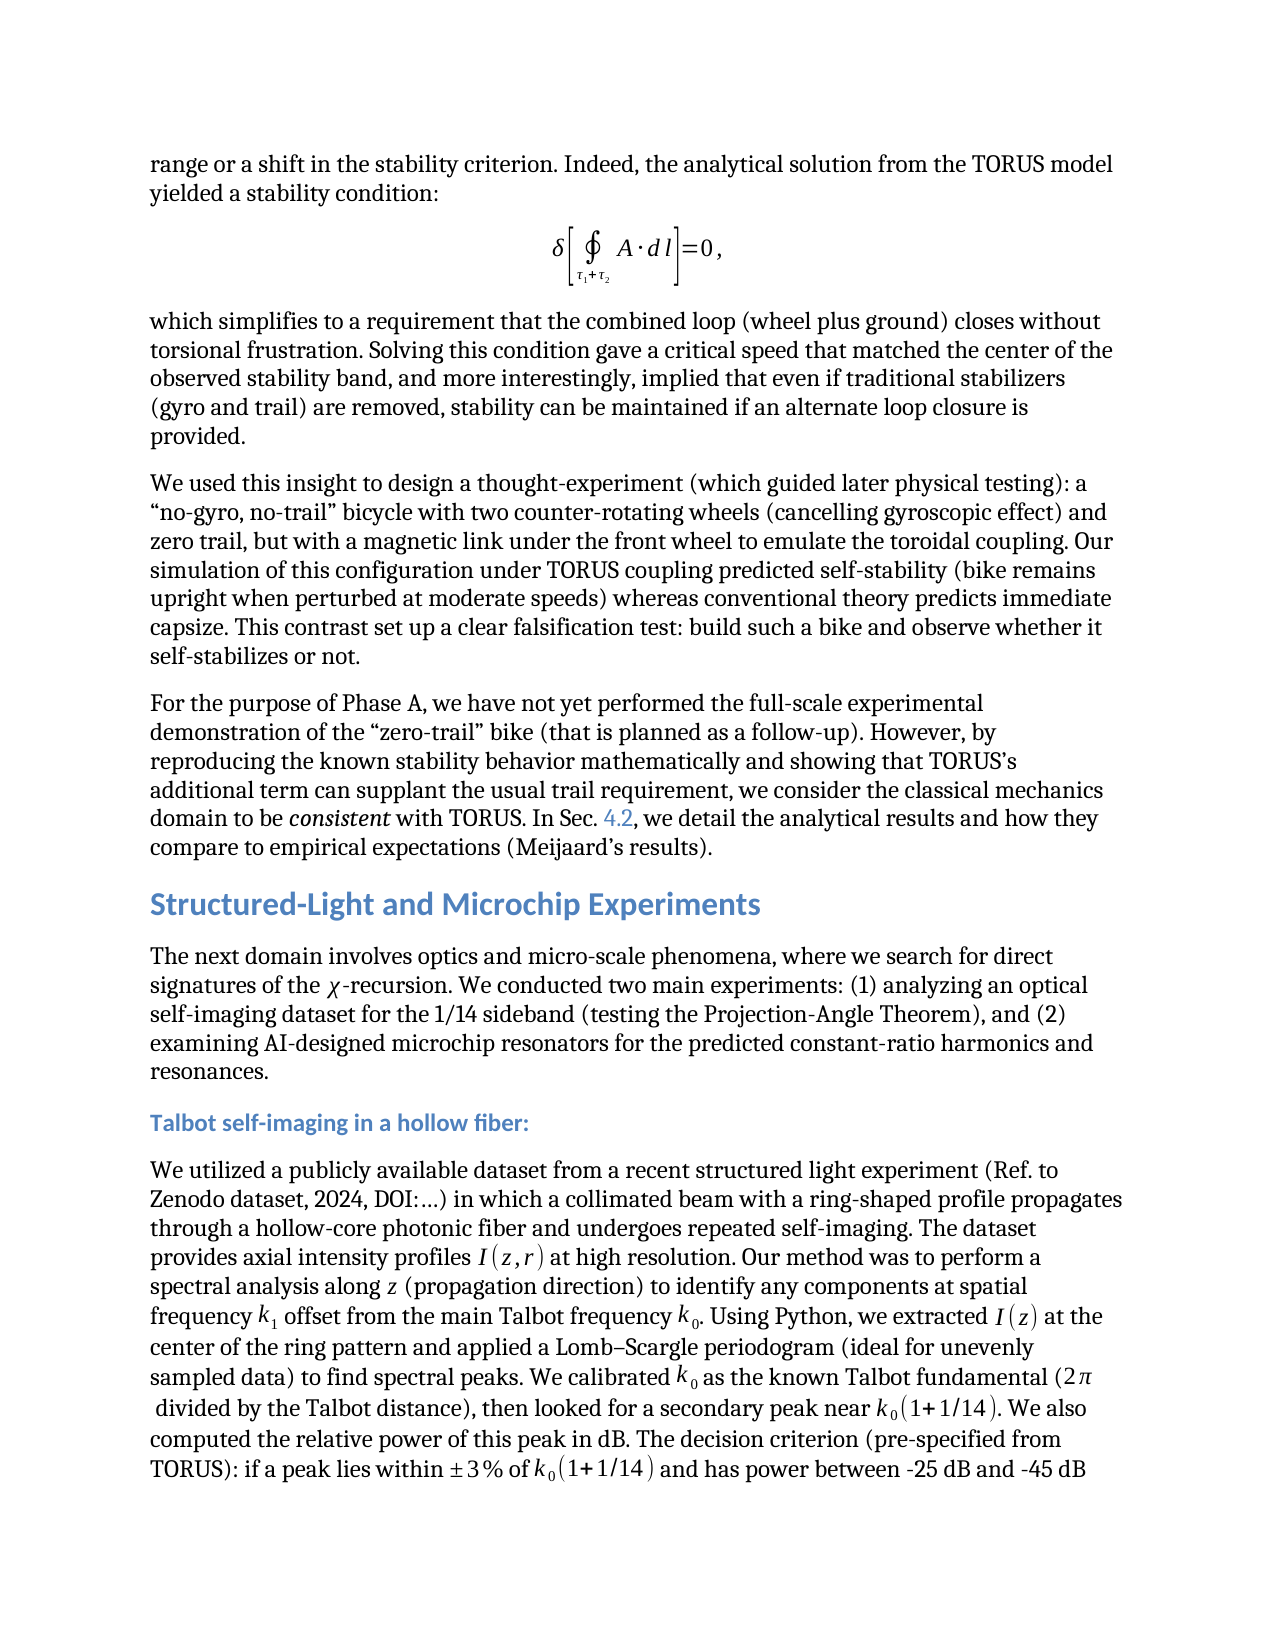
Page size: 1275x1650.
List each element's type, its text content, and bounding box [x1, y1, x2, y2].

text For the purpose of Phase A, we have not yet performed the full-scale experimental demonstration of the “zero-trail” bike (that is planned as a follow-up). However, by reproducing the known stability behavior mathematically and showing that TORUS’s additional term can supplant the usual trail requirement, we consider the classical mechanics domain to be consistent with TORUS. In Sec. 4.2, we detail the analytical results and how they compare to empirical expectations (Meijaard’s results). [150, 689, 1125, 862]
text The next domain involves optics and micro-scale phenomena, where we search for direct signatures of the -recursion. We conducted two main experiments: (1) analyzing an optical self-imaging dataset for the 1/14 sideband (testing the Projection-Angle Theorem), and (2) examining AI-designed microchip resonators for the predicted constant-ratio harmonics and resonances. [150, 942, 1125, 1086]
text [150, 150, 1125, 207]
subtitle Talbot self-imaging in a hollow fiber: [150, 1107, 1125, 1137]
text which simplifies to a requirement that the combined loop (wheel plus ground) closes without torsional frustration. Solving this condition gave a critical speed that matched the center of the observed stability band, and more interestingly, implied that even if traditional stabilizers (gyro and trail) are removed, stability can be maintained if an alternate loop closure is provided. [150, 307, 1125, 451]
text We used this insight to design a thought-experiment (which guided later physical testing): a “no-gyro, no-trail” bicycle with two counter-rotating wheels (cancelling gyroscopic effect) and zero trail, but with a magnetic link under the front wheel to emulate the toroidal coupling. Our simulation of this configuration under TORUS coupling predicted self-stability (bike remains upright when perturbed at moderate speeds) whereas conventional theory predicts immediate capsize. This contrast set up a clear falsification test: build such a bike and observe whether it self-stabilizes or not. [150, 469, 1125, 671]
subtitle Structured-Light and Microchip Experiments [150, 883, 1125, 923]
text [150, 1156, 1125, 1485]
